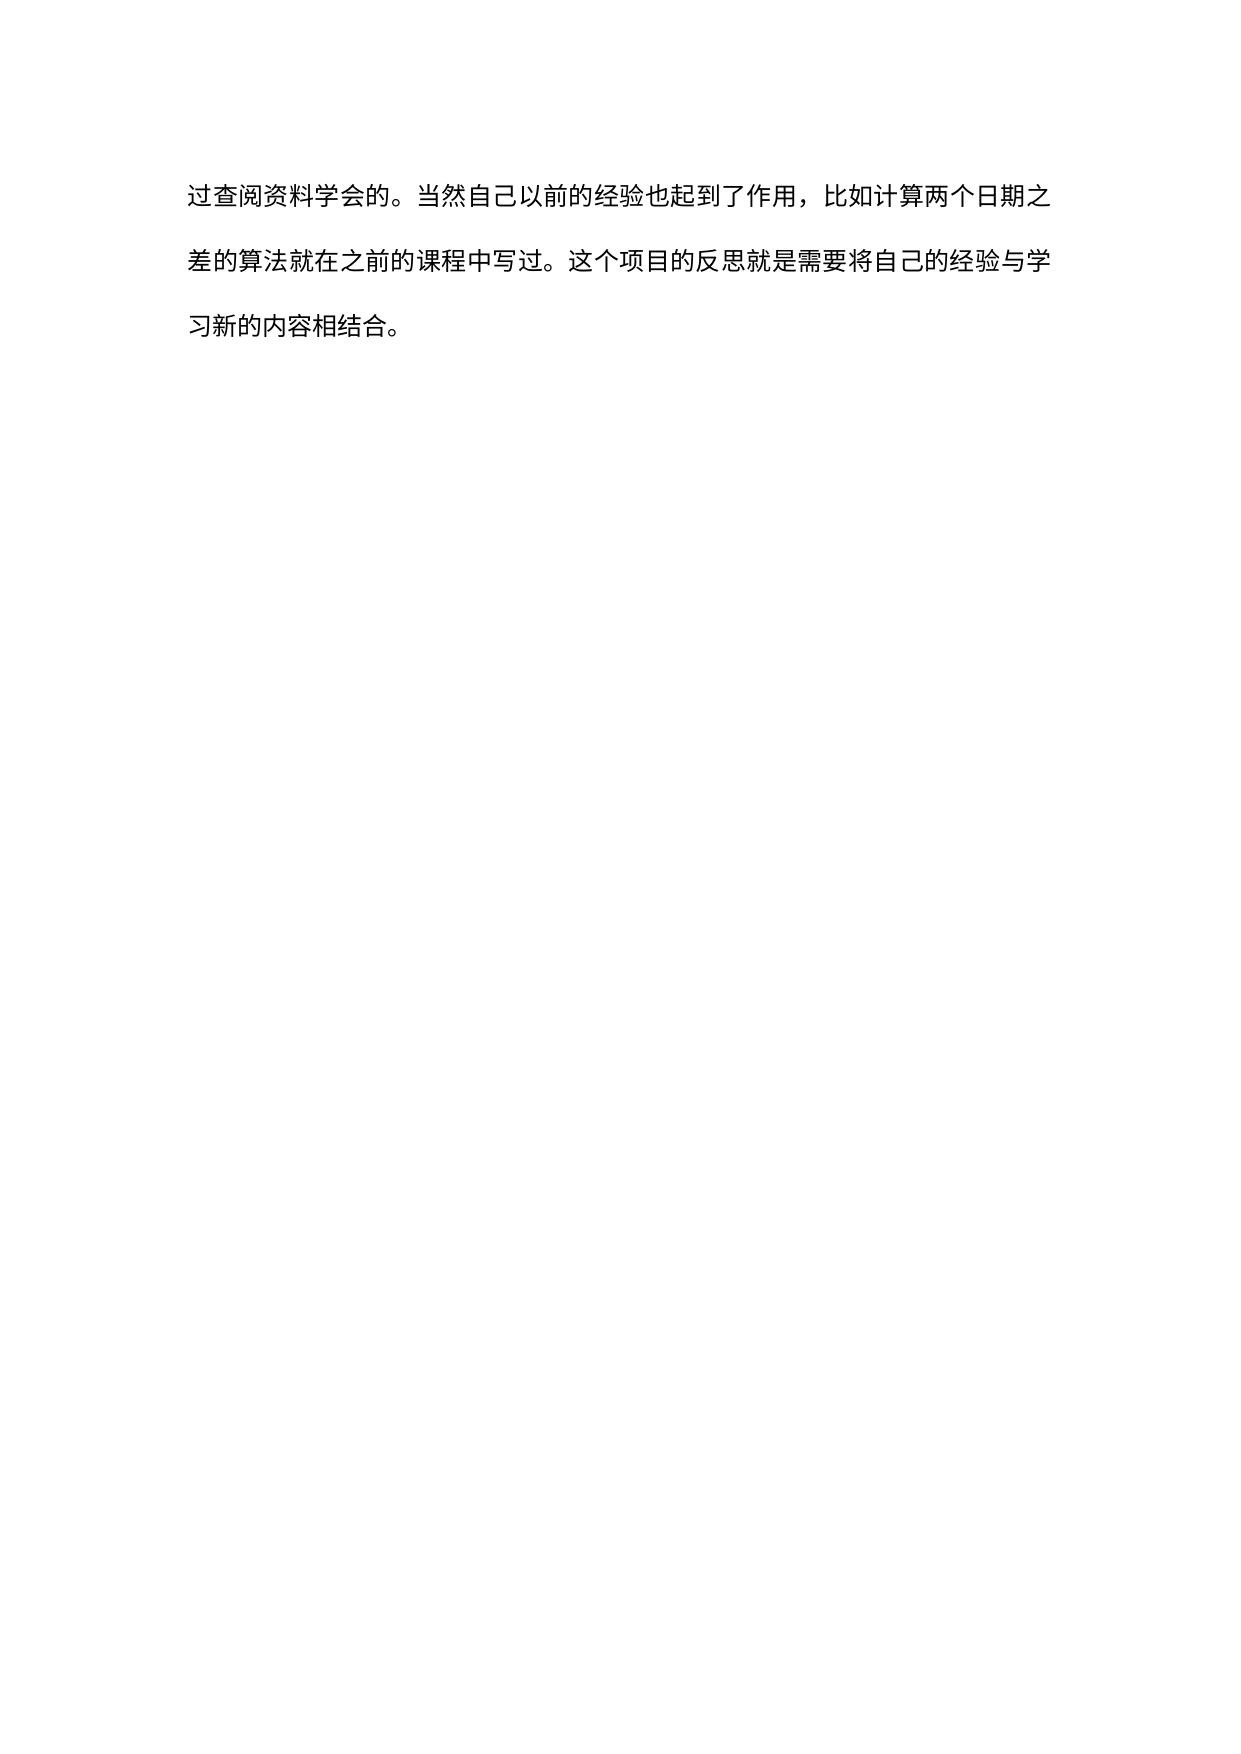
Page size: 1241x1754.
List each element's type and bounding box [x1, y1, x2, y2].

text [187, 162, 1053, 357]
